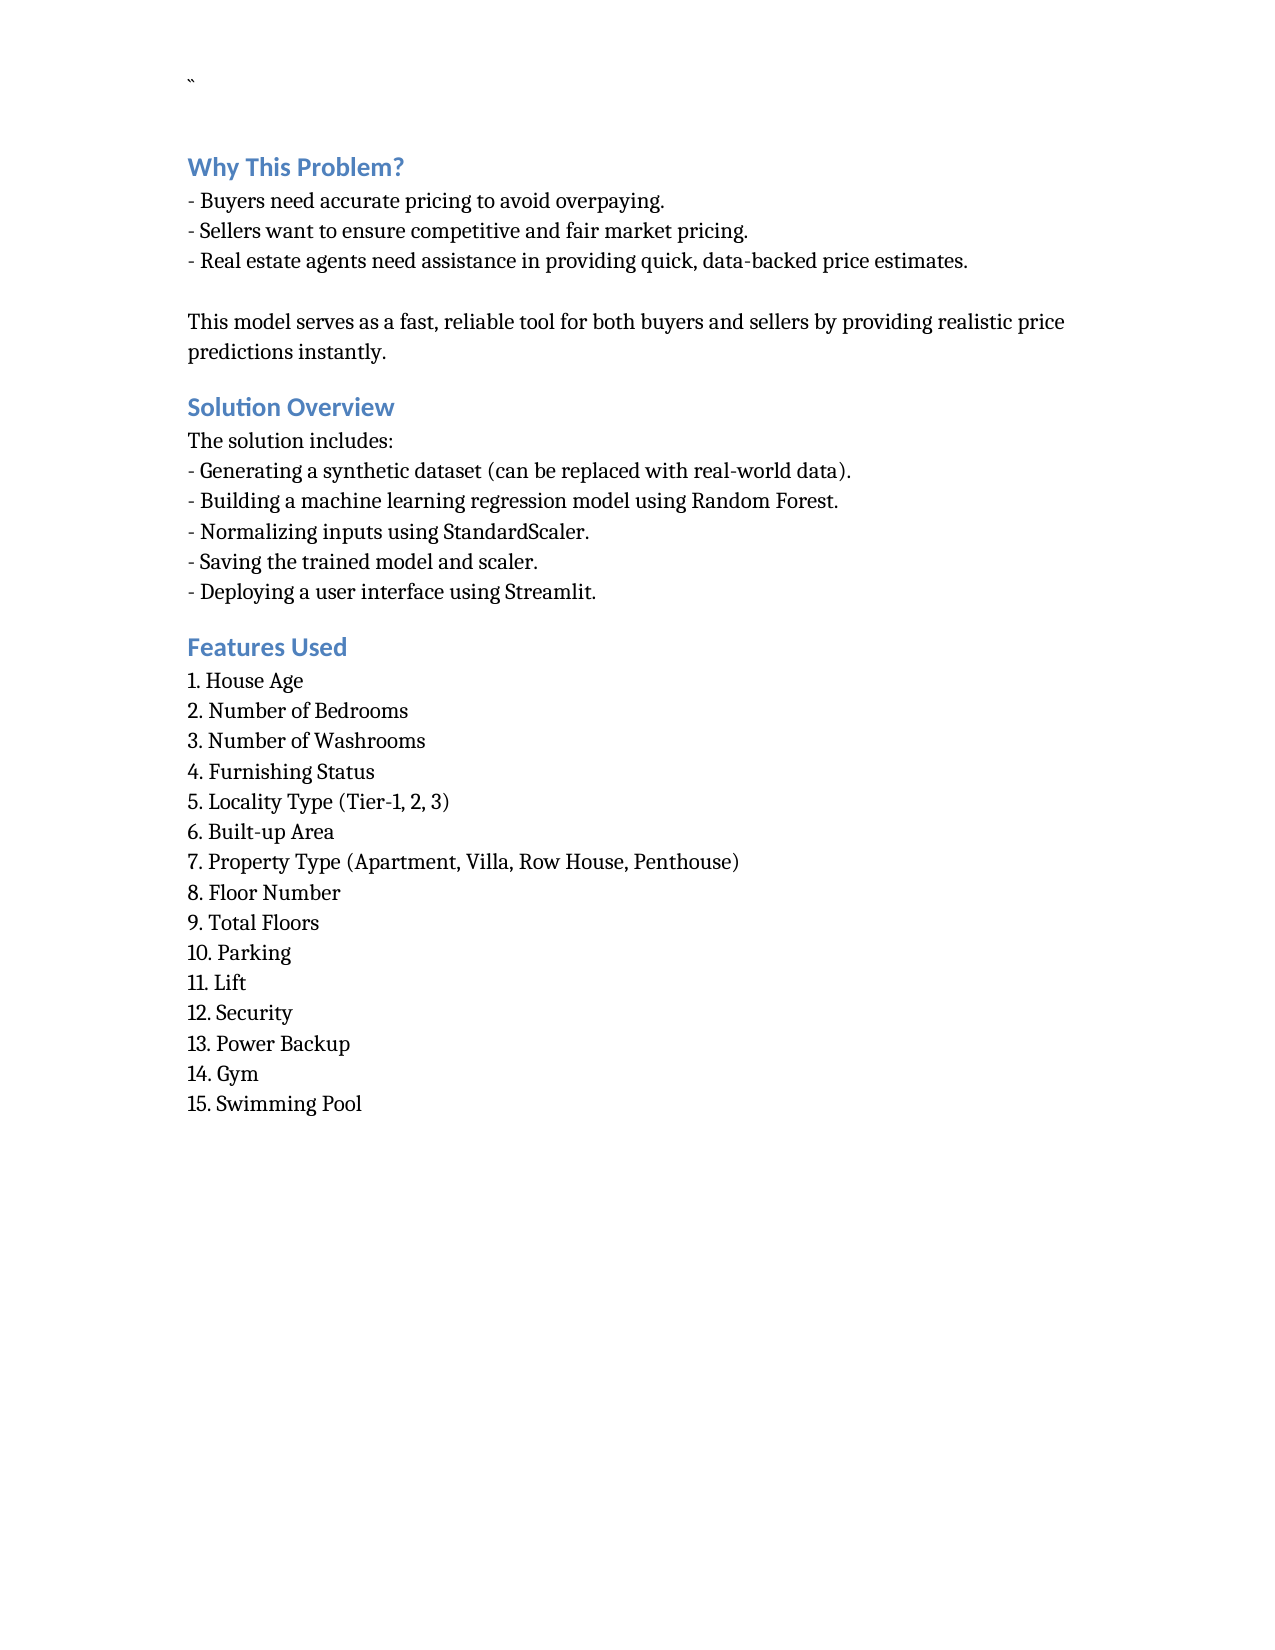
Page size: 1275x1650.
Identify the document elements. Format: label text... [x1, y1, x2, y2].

subtitle Features Used [187, 630, 1087, 663]
text 1. House Age 2. Number of Bedrooms 3. Number of Washrooms 4. Furnishing Status 5. Locality Type (Tier-1, 2, 3) 6. Built-up Area 7. Property Type (Apartment, Villa, Row House, Penthouse) 8. Floor Number 9. Total Floors 10. Parking 11. Lift 12. Security 13. Power Backup 14. Gym 15. Swimming Pool [187, 668, 1087, 1117]
text The solution includes: - Generating a synthetic dataset (can be replaced with real-world data). - Building a machine learning regression model using Random Forest. - Normalizing inputs using StandardScaler. - Saving the trained model and scaler. - Deploying a user interface using Streamlit. [187, 428, 1087, 605]
text - Buyers need accurate pricing to avoid overpaying. - Sellers want to ensure competitive and fair market pricing. - Real estate agents need assistance in providing quick, data-backed price estimates. This model serves as a fast, reliable tool for both buyers and sellers by providing realistic price predictions instantly. [187, 188, 1087, 365]
subtitle Solution Overview [187, 390, 1087, 423]
subtitle Why This Problem? [187, 150, 1087, 183]
